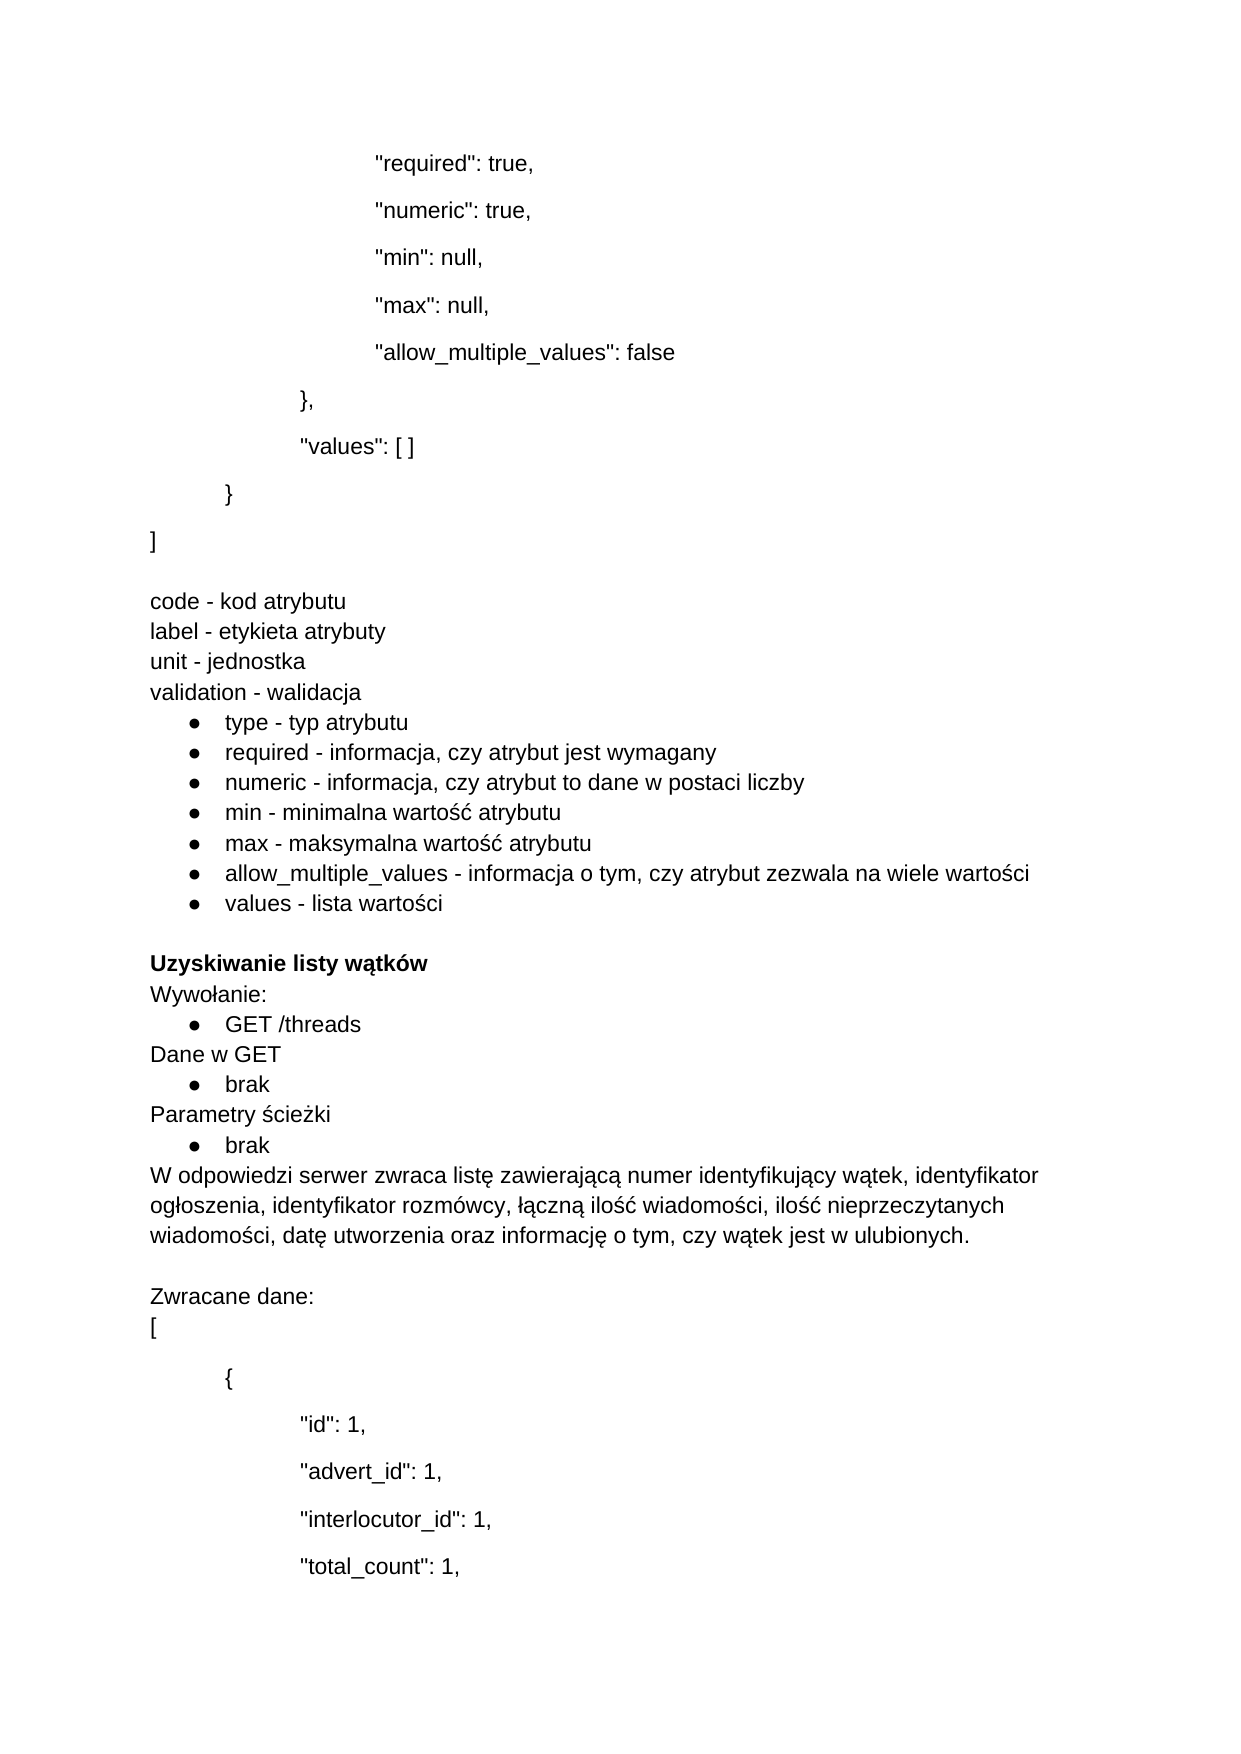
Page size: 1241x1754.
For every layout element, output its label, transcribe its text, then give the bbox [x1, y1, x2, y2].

text [ [150, 1313, 1090, 1339]
list brak [187, 1071, 1090, 1098]
text ] [150, 527, 1090, 554]
list allow_multiple_values - informacja o tym, czy atrybut zezwala na wiele wartości [187, 860, 1090, 886]
text Dane w GET [150, 1041, 1090, 1067]
list brak [187, 1132, 1090, 1158]
list required - informacja, czy atrybut jest wymagany [187, 739, 1090, 765]
text "min": null, [375, 244, 1090, 271]
text validation - walidacja [150, 678, 1090, 705]
text Wywołanie: [150, 981, 1090, 1007]
text "advert_id": 1, [300, 1458, 1090, 1485]
text }, [300, 386, 1090, 412]
text Zwracane dane: [150, 1283, 1090, 1309]
text "values": [ ] [300, 433, 1090, 459]
text } [225, 480, 1090, 507]
text "total_count": 1, [300, 1553, 1090, 1579]
list min - minimalna wartość atrybutu [187, 799, 1090, 826]
text "max": null, [375, 292, 1090, 318]
list numeric - informacja, czy atrybut to dane w postaci liczby [187, 769, 1090, 796]
list values - lista wartości [187, 890, 1090, 916]
list type - typ atrybutu [187, 709, 1090, 735]
text Uzyskiwanie listy wątków [150, 950, 1090, 977]
text Parametry ścieżki [150, 1101, 1090, 1128]
text "allow_multiple_values": false [375, 339, 1090, 365]
text W odpowiedzi serwer zwraca listę zawierającą numer identyfikujący wątek, identyfikator ogłoszenia, identyfikator rozmówcy, łączną ilość wiadomości, ilość nieprzeczytanych wiadomości, datę utworzenia oraz informację o tym, czy wątek jest w ulubionych. [150, 1162, 1090, 1249]
text code - kod atrybutu [150, 588, 1090, 614]
text "numeric": true, [375, 197, 1090, 223]
text unit - jednostka [150, 648, 1090, 675]
list GET /threads [187, 1011, 1090, 1037]
list max - maksymalna wartość atrybutu [187, 829, 1090, 856]
text "id": 1, [300, 1411, 1090, 1437]
text label - etykieta atrybuty [150, 618, 1090, 644]
text "required": true, [375, 150, 1090, 176]
text { [225, 1364, 1090, 1390]
text "interlocutor_id": 1, [300, 1506, 1090, 1532]
